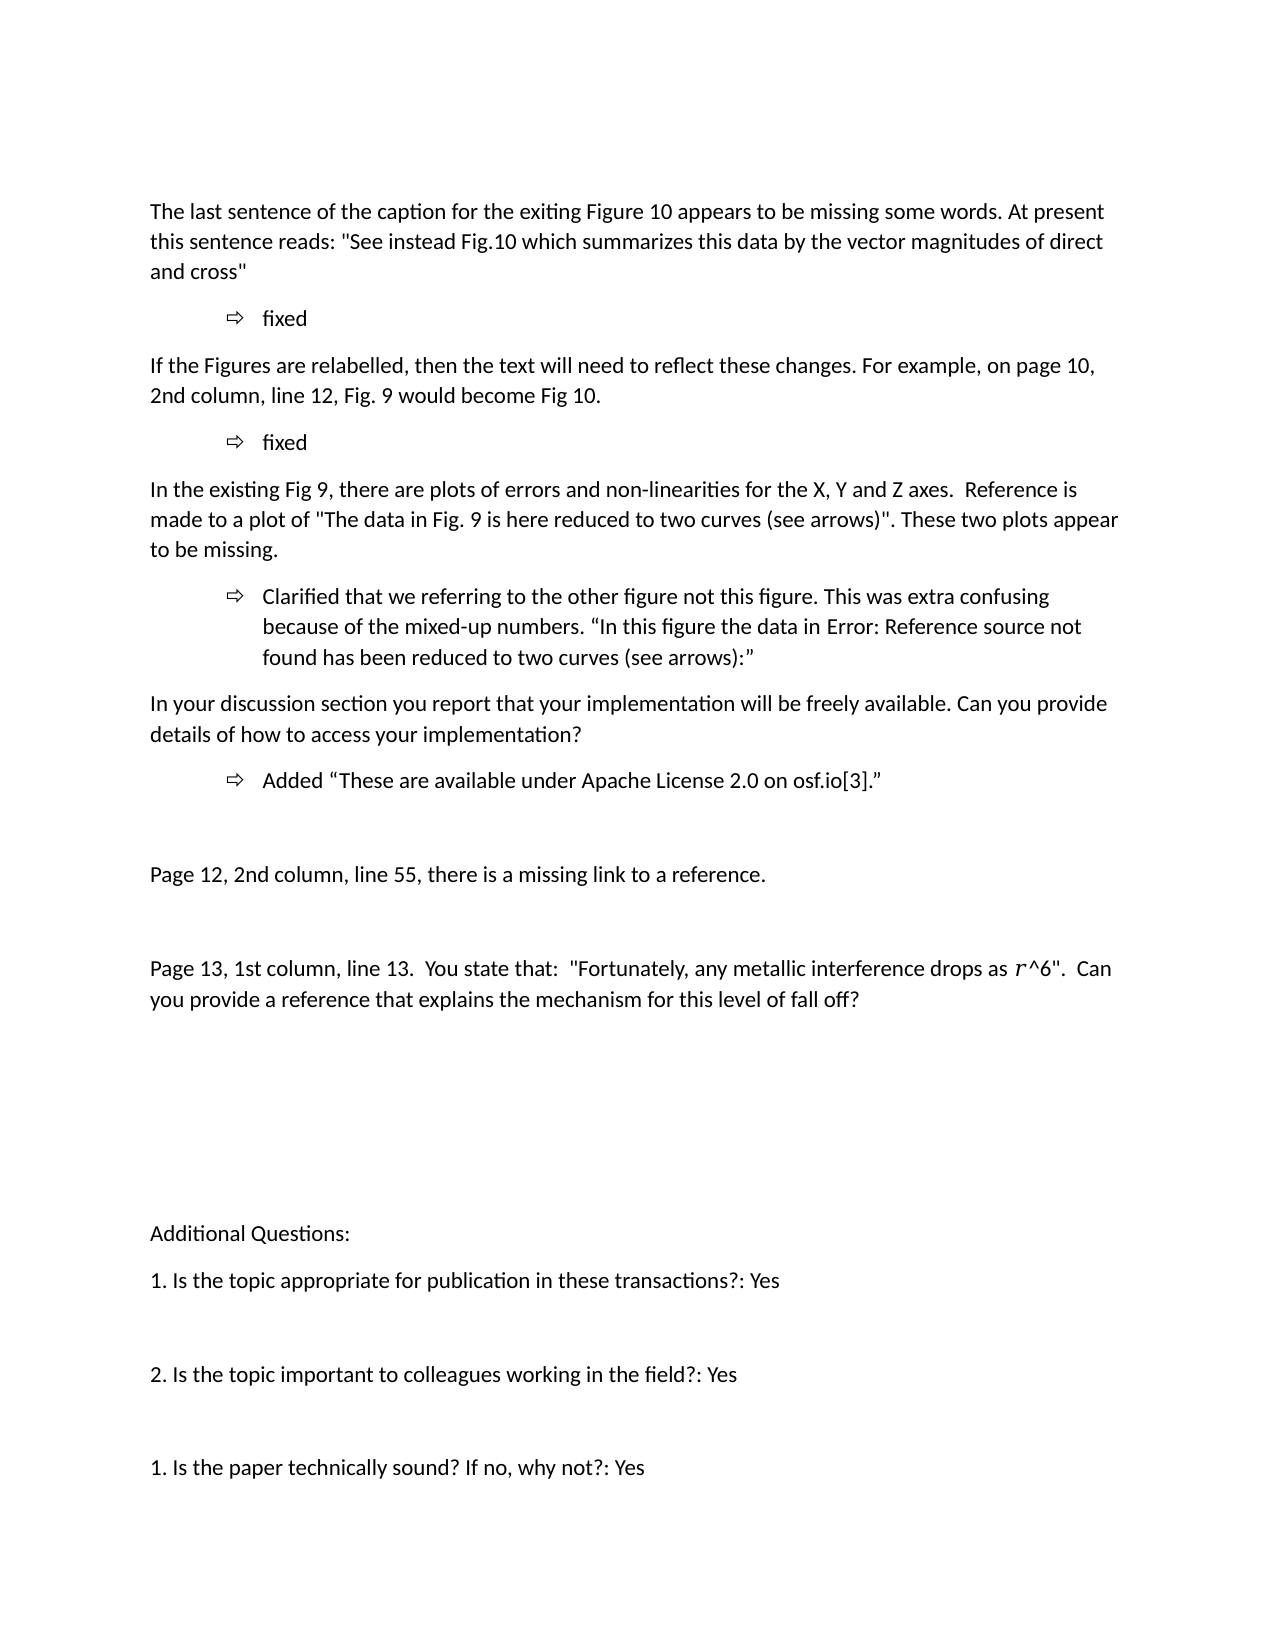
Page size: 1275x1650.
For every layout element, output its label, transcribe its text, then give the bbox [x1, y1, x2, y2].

text 2. Is the topic important to colleagues working in the field?: Yes [150, 1360, 1125, 1388]
text 1. Is the paper technically sound? If no, why not?: Yes [150, 1453, 1125, 1482]
text Page 12, 2nd column, line 55, there is a missing link to a reference. [150, 860, 1125, 888]
list fixed [225, 304, 1125, 332]
text The last sentence of the caption for the exiting Figure 10 appears to be missing some words. At present this sentence reads: "See instead Fig.10 which summarizes this data by the vector magnitudes of direct and cross" [150, 197, 1125, 285]
text In your discussion section you report that your implementation will be freely available. Can you provide details of how to access your implementation? [150, 689, 1125, 748]
list fixed [225, 428, 1125, 456]
text Page 13, 1st column, line 13. You state that: "Fortunately, any metallic interference drops as 𝑟^6". Can you provide a reference that explains the mechanism for this level of fall off? [150, 954, 1125, 1013]
text 1. Is the topic appropriate for publication in these transactions?: Yes [150, 1266, 1125, 1294]
list Added “These are available under Apache License 2.0 on osf.io[3].” [225, 767, 1125, 795]
text Additional Questions: [150, 1219, 1125, 1247]
text In the existing Fig 9, there are plots of errors and non-linearities for the X, Y and Z axes. Reference is made to a plot of "The data in Fig. 9 is here reduced to two curves (see arrows)". These two plots appear to be missing. [150, 475, 1125, 563]
text If the Figures are relabelled, then the text will need to reflect these changes. For example, on page 10, 2nd column, line 12, Fig. 9 would become Fig 10. [150, 351, 1125, 409]
